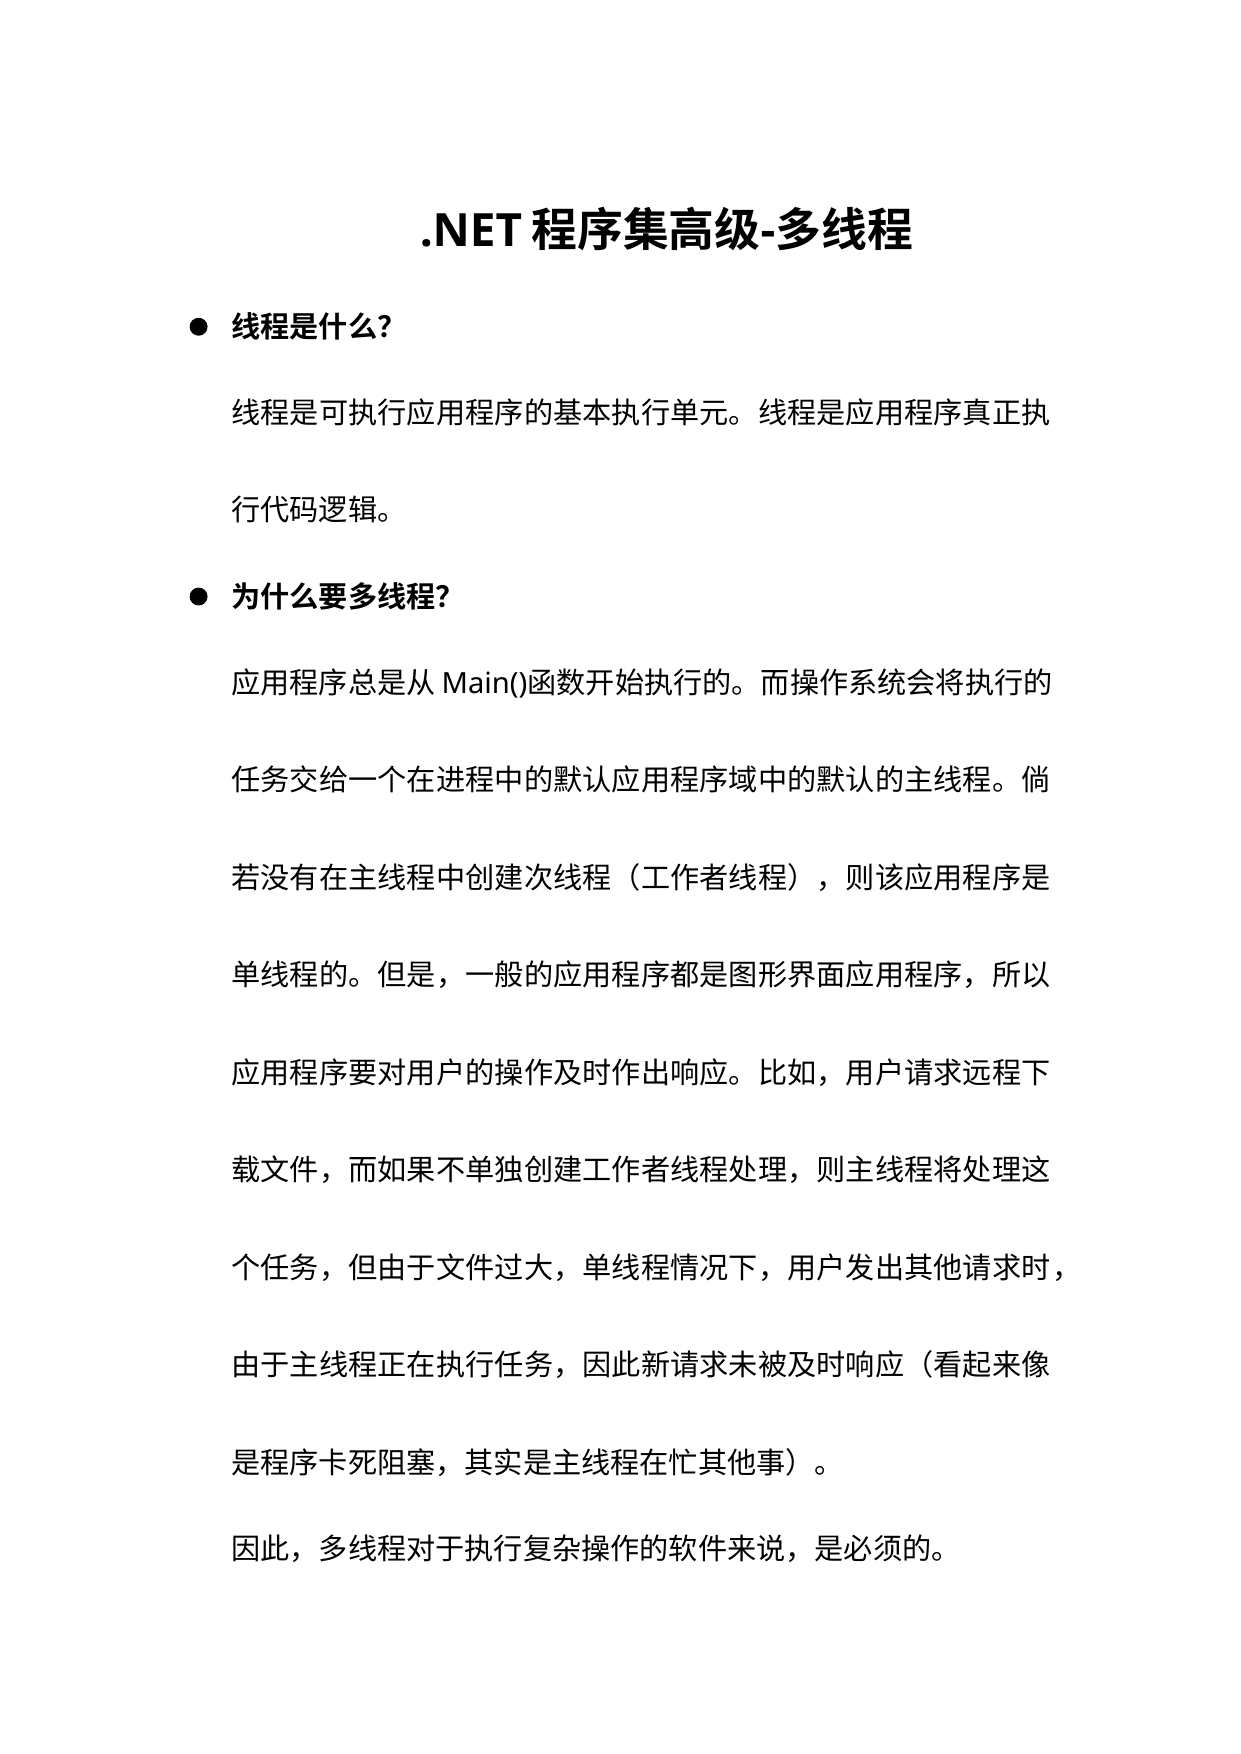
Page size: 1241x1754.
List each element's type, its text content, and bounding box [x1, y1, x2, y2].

list 线程是什么？ [187, 292, 1053, 357]
list 因此，多线程对于执行复杂操作的软件来说，是必须的。 [231, 1514, 1053, 1579]
list 为什么要多线程？ [187, 562, 1053, 627]
text 线程是可执行应用程序的基本执行单元。线程是应用程序真正执行代码逻辑。 [231, 378, 1053, 541]
text .NET程序集高级-多线程 [187, 178, 1053, 276]
list 应用程序总是从Main()函数开始执行的。而操作系统会将执行的任务交给一个在进程中的默认应用程序域中的默认的主线程。倘若没有在主线程中创建次线程（工作者线程），则该应用程序是单线程的。但是，一般的应用程序都是图形界面应用程序，所以应用程序要对用户的操作及时作出响应。比如，用户请求远程下载文件，而如果不单独创建工作者线程处理，则主线程将处理这个任务，但由于文件过大，单线程情况下，用户发出其他请求时，由于主线程正在执行任务，因此新请求未被及时响应（看起来像是程序卡死阻塞，其实是主线程在忙其他事）。 [231, 648, 1053, 1493]
